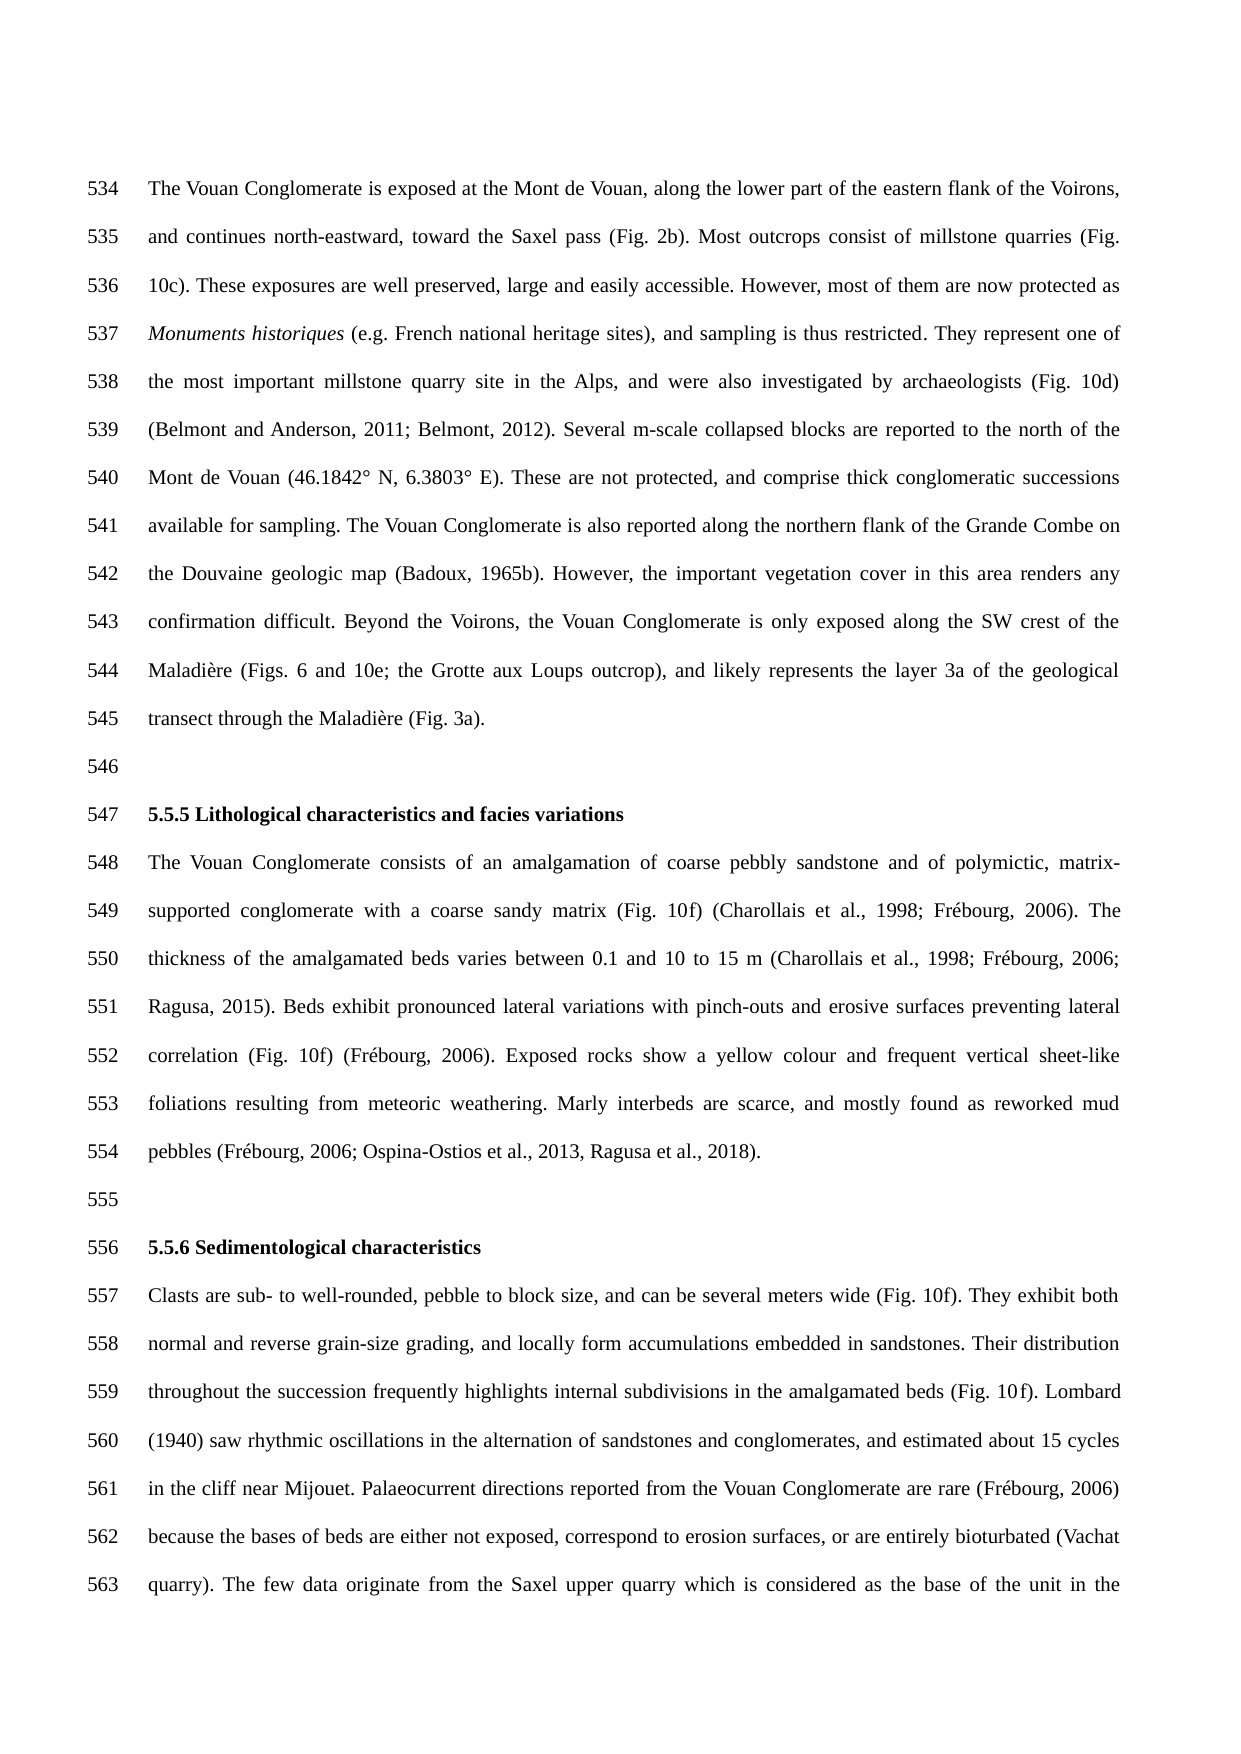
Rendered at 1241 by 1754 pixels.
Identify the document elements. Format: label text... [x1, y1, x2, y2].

text 5.5.5 Lithological characteristics and facies variations [148, 802, 1121, 826]
text The Vouan Conglomerate consists of an amalgamation of coarse pebbly sandstone and of polymictic, matrix-supported conglomerate with a coarse sandy matrix (Fig. 10f) (Charollais et al., 1998; Frébourg, 2006). The thickness of the amalgamated beds varies between 0.1 and 10 to 15 m (Charollais et al., 1998; Frébourg, 2006; Ragusa, 2015). Beds exhibit pronounced lateral variations with pinch-outs and erosive surfaces preventing lateral correlation (Fig. 10f) (Frébourg, 2006). Exposed rocks show a yellow colour and frequent vertical sheet-like foliations resulting from meteoric weathering. Marly interbeds are scarce, and mostly found as reworked mud pebbles (Frébourg, 2006; Ospina-Ostios et al., 2013, Ragusa et al., 2018). [148, 850, 1121, 1163]
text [148, 1283, 1121, 1596]
text The Vouan Conglomerate is exposed at the Mont de Vouan, along the lower part of the eastern flank of the Voirons, and continues north-eastward, toward the Saxel pass (Fig. 2b). Most outcrops consist of millstone quarries (Fig. 10c). These exposures are well preserved, large and easily accessible. However, most of them are now protected as Monuments historiques (e.g. French national heritage sites), and sampling is thus restricted. They represent one of the most important millstone quarry site in the Alps, and were also investigated by archaeologists (Fig. 10d) (Belmont and Anderson, 2011; Belmont, 2012). Several m-scale collapsed blocks are reported to the north of the Mont de Vouan (46.1842° N, 6.3803° E). These are not protected, and comprise thick conglomeratic successions available for sampling. The Vouan Conglomerate is also reported along the northern flank of the Grande Combe on the Douvaine geologic map (Badoux, 1965b). However, the important vegetation cover in this area renders any confirmation difficult. Beyond the Voirons, the Vouan Conglomerate is only exposed along the SW crest of the Maladière (Figs. 6 and 10e; the Grotte aux Loups outcrop), and likely represents the layer 3a of the geological transect through the Maladière (Fig. 3a). [148, 176, 1121, 730]
text 5.5.6 Sedimentological characteristics [148, 1235, 1121, 1259]
